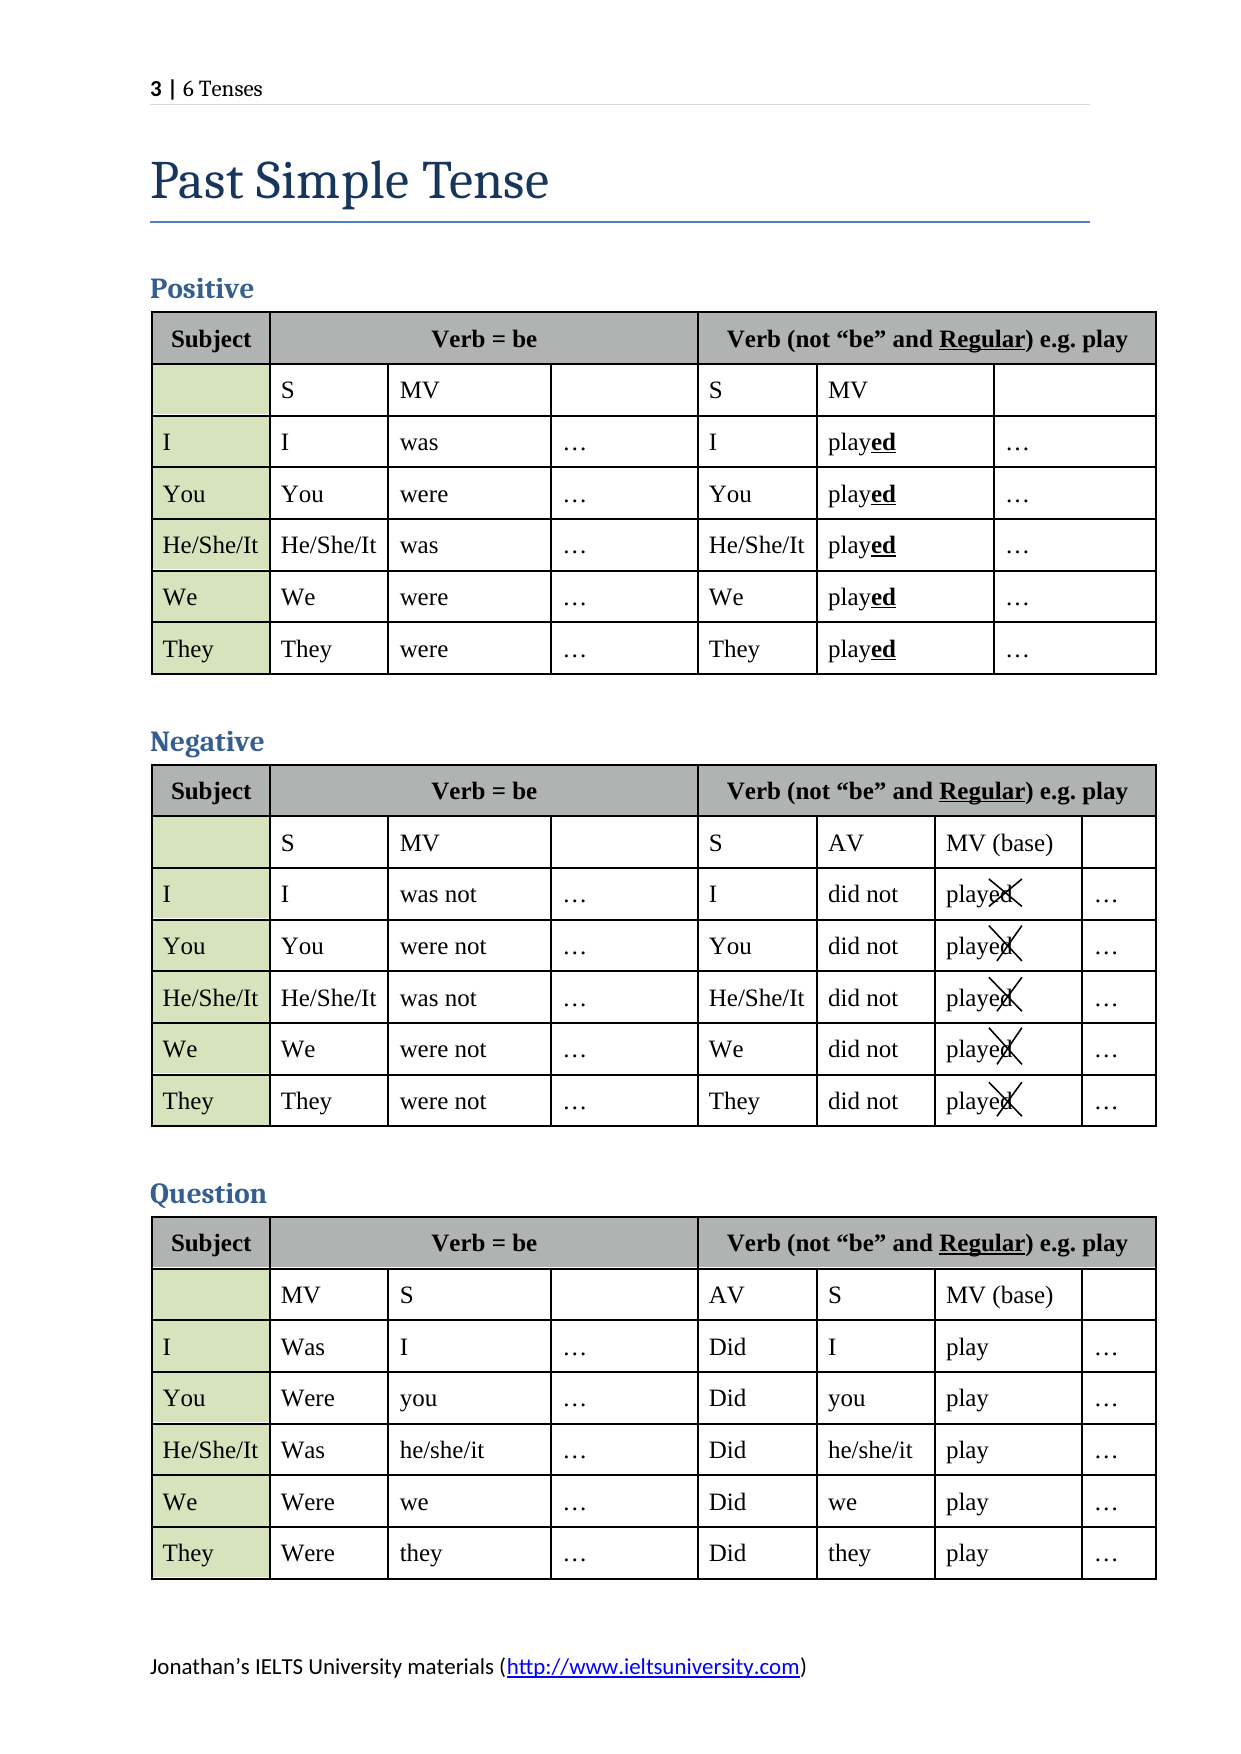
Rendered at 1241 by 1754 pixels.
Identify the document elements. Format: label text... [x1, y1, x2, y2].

table_cell were [389, 572, 550, 621]
table_cell were [389, 623, 550, 673]
table_cell … [1083, 1076, 1155, 1125]
table_cell MV [389, 365, 550, 414]
table_header Verb = be [271, 766, 697, 815]
table_cell We [271, 572, 387, 621]
table_header Subject [153, 313, 269, 363]
table_cell … [552, 869, 697, 918]
table_cell we [818, 1476, 934, 1526]
table_cell … [995, 623, 1155, 673]
table_cell [552, 1270, 697, 1319]
table_cell S [818, 1270, 934, 1319]
table_cell [1083, 817, 1155, 867]
table_cell MV (base) [936, 817, 1081, 867]
table_header Verb = be [271, 313, 697, 363]
table_cell [153, 1270, 269, 1319]
table_cell … [1083, 869, 1155, 918]
table_cell They [271, 623, 387, 673]
table_cell was [389, 417, 550, 466]
table_cell [153, 817, 269, 867]
table_cell We [153, 572, 269, 621]
table_cell … [552, 1321, 697, 1371]
table_cell You [271, 468, 387, 518]
table_cell Were [271, 1528, 387, 1577]
table_cell [153, 365, 269, 414]
table_cell They [699, 623, 816, 673]
table_cell played [818, 520, 993, 569]
table_cell play [936, 1321, 1081, 1371]
table_cell You [153, 921, 269, 970]
table_cell I [271, 417, 387, 466]
table_cell Did [699, 1321, 816, 1371]
table_cell MV (base) [936, 1270, 1081, 1319]
table_cell Did [699, 1528, 816, 1577]
table_cell S [699, 365, 816, 414]
table_header Verb (not “be” and Regular) e.g. play [699, 766, 1155, 815]
table_cell … [552, 1373, 697, 1422]
table_cell were not [389, 1076, 550, 1125]
table_cell I [699, 417, 816, 466]
table_cell … [1083, 1425, 1155, 1474]
table_cell You [699, 921, 816, 970]
table_cell … [552, 1425, 697, 1474]
table_cell [995, 365, 1155, 414]
table_cell I [818, 1321, 934, 1371]
table_cell … [1083, 1476, 1155, 1526]
table_cell I [699, 869, 816, 918]
table_cell … [1083, 1373, 1155, 1422]
table_cell You [271, 921, 387, 970]
table_cell … [552, 1476, 697, 1526]
table_cell I [389, 1321, 550, 1371]
table_cell played [818, 468, 993, 518]
table_cell were not [389, 921, 550, 970]
subtitle Negative [150, 725, 1090, 758]
table_cell S [389, 1270, 550, 1319]
table_cell I [271, 869, 387, 918]
table_cell … [995, 520, 1155, 569]
table_cell did not [818, 972, 934, 1022]
table_cell S [699, 817, 816, 867]
table_header Verb = be [271, 1218, 697, 1267]
table_cell [552, 817, 697, 867]
table_cell You [153, 468, 269, 518]
table_cell … [1083, 972, 1155, 1022]
subtitle Positive [150, 273, 1090, 306]
table_cell play [936, 1425, 1081, 1474]
table_cell He/She/It [153, 1425, 269, 1474]
table_cell They [153, 1076, 269, 1125]
table_cell He/She/It [699, 972, 816, 1022]
table_cell … [1083, 1024, 1155, 1073]
table_cell … [552, 417, 697, 466]
table_cell Were [271, 1476, 387, 1526]
table_cell … [1083, 1528, 1155, 1577]
table_cell he/she/it [818, 1425, 934, 1474]
table_cell was not [389, 972, 550, 1022]
table_cell we [389, 1476, 550, 1526]
table_cell He/She/It [699, 520, 816, 569]
table_cell … [995, 417, 1155, 466]
table_cell [1083, 1270, 1155, 1319]
table_cell played [818, 417, 993, 466]
table_cell I [153, 417, 269, 466]
table_cell … [1083, 921, 1155, 970]
table_cell He/She/It [153, 520, 269, 569]
table_cell did not [818, 1076, 934, 1125]
table_cell Did [699, 1476, 816, 1526]
table_cell did not [818, 869, 934, 918]
table_cell He/She/It [271, 520, 387, 569]
table_cell … [552, 972, 697, 1022]
table_cell play [936, 1528, 1081, 1577]
table_cell he/she/it [389, 1425, 550, 1474]
table_cell … [552, 468, 697, 518]
table_cell He/She/It [271, 972, 387, 1022]
table_cell I [153, 869, 269, 918]
table_cell We [153, 1024, 269, 1073]
table_cell … [995, 468, 1155, 518]
table_cell We [699, 1024, 816, 1073]
table_cell You [153, 1373, 269, 1422]
table_cell did not [818, 1024, 934, 1073]
table_cell … [995, 572, 1155, 621]
table_cell MV [271, 1270, 387, 1319]
table_cell you [389, 1373, 550, 1422]
table_header Subject [153, 766, 269, 815]
table_cell AV [818, 817, 934, 867]
table_cell They [153, 1528, 269, 1577]
table_cell played [936, 972, 1081, 1022]
table_cell played [818, 572, 993, 621]
table_cell played [936, 1024, 1081, 1073]
table_cell play [936, 1476, 1081, 1526]
table_cell We [699, 572, 816, 621]
table_cell … [552, 921, 697, 970]
table_cell MV [818, 365, 993, 414]
table_cell S [271, 817, 387, 867]
subtitle Question [150, 1177, 1090, 1211]
table_cell Was [271, 1321, 387, 1371]
table_cell did not [818, 921, 934, 970]
table_cell … [552, 623, 697, 673]
table_cell Was [271, 1425, 387, 1474]
table_cell Did [699, 1373, 816, 1422]
table_cell you [818, 1373, 934, 1422]
table_cell You [699, 468, 816, 518]
table_cell We [153, 1476, 269, 1526]
table_cell Were [271, 1373, 387, 1422]
table_cell … [552, 1528, 697, 1577]
table_cell played [936, 1076, 1081, 1125]
table_cell They [699, 1076, 816, 1125]
table_cell S [271, 365, 387, 414]
table_cell was [389, 520, 550, 569]
table_cell AV [699, 1270, 816, 1319]
table_cell … [1083, 1321, 1155, 1371]
table_header Verb (not “be” and Regular) e.g. play [699, 313, 1155, 363]
table_cell We [271, 1024, 387, 1073]
title Past Simple Tense [150, 150, 1090, 221]
table_cell played [818, 623, 993, 673]
table_cell they [389, 1528, 550, 1577]
table_cell were not [389, 1024, 550, 1073]
table_cell [552, 365, 697, 414]
table_cell He/She/It [153, 972, 269, 1022]
table_cell played [936, 869, 1081, 918]
table_cell play [936, 1373, 1081, 1422]
table_cell was not [389, 869, 550, 918]
table_header Verb (not “be” and Regular) e.g. play [699, 1218, 1155, 1267]
table_cell They [153, 623, 269, 673]
table_cell they [818, 1528, 934, 1577]
table_cell were [389, 468, 550, 518]
table_cell I [153, 1321, 269, 1371]
table_cell … [552, 1076, 697, 1125]
table_cell Did [699, 1425, 816, 1474]
table_cell … [552, 572, 697, 621]
table_cell They [271, 1076, 387, 1125]
table_cell … [552, 520, 697, 569]
table_cell … [552, 1024, 697, 1073]
table_cell played [936, 921, 1081, 970]
table_header Subject [153, 1218, 269, 1267]
table_cell MV [389, 817, 550, 867]
